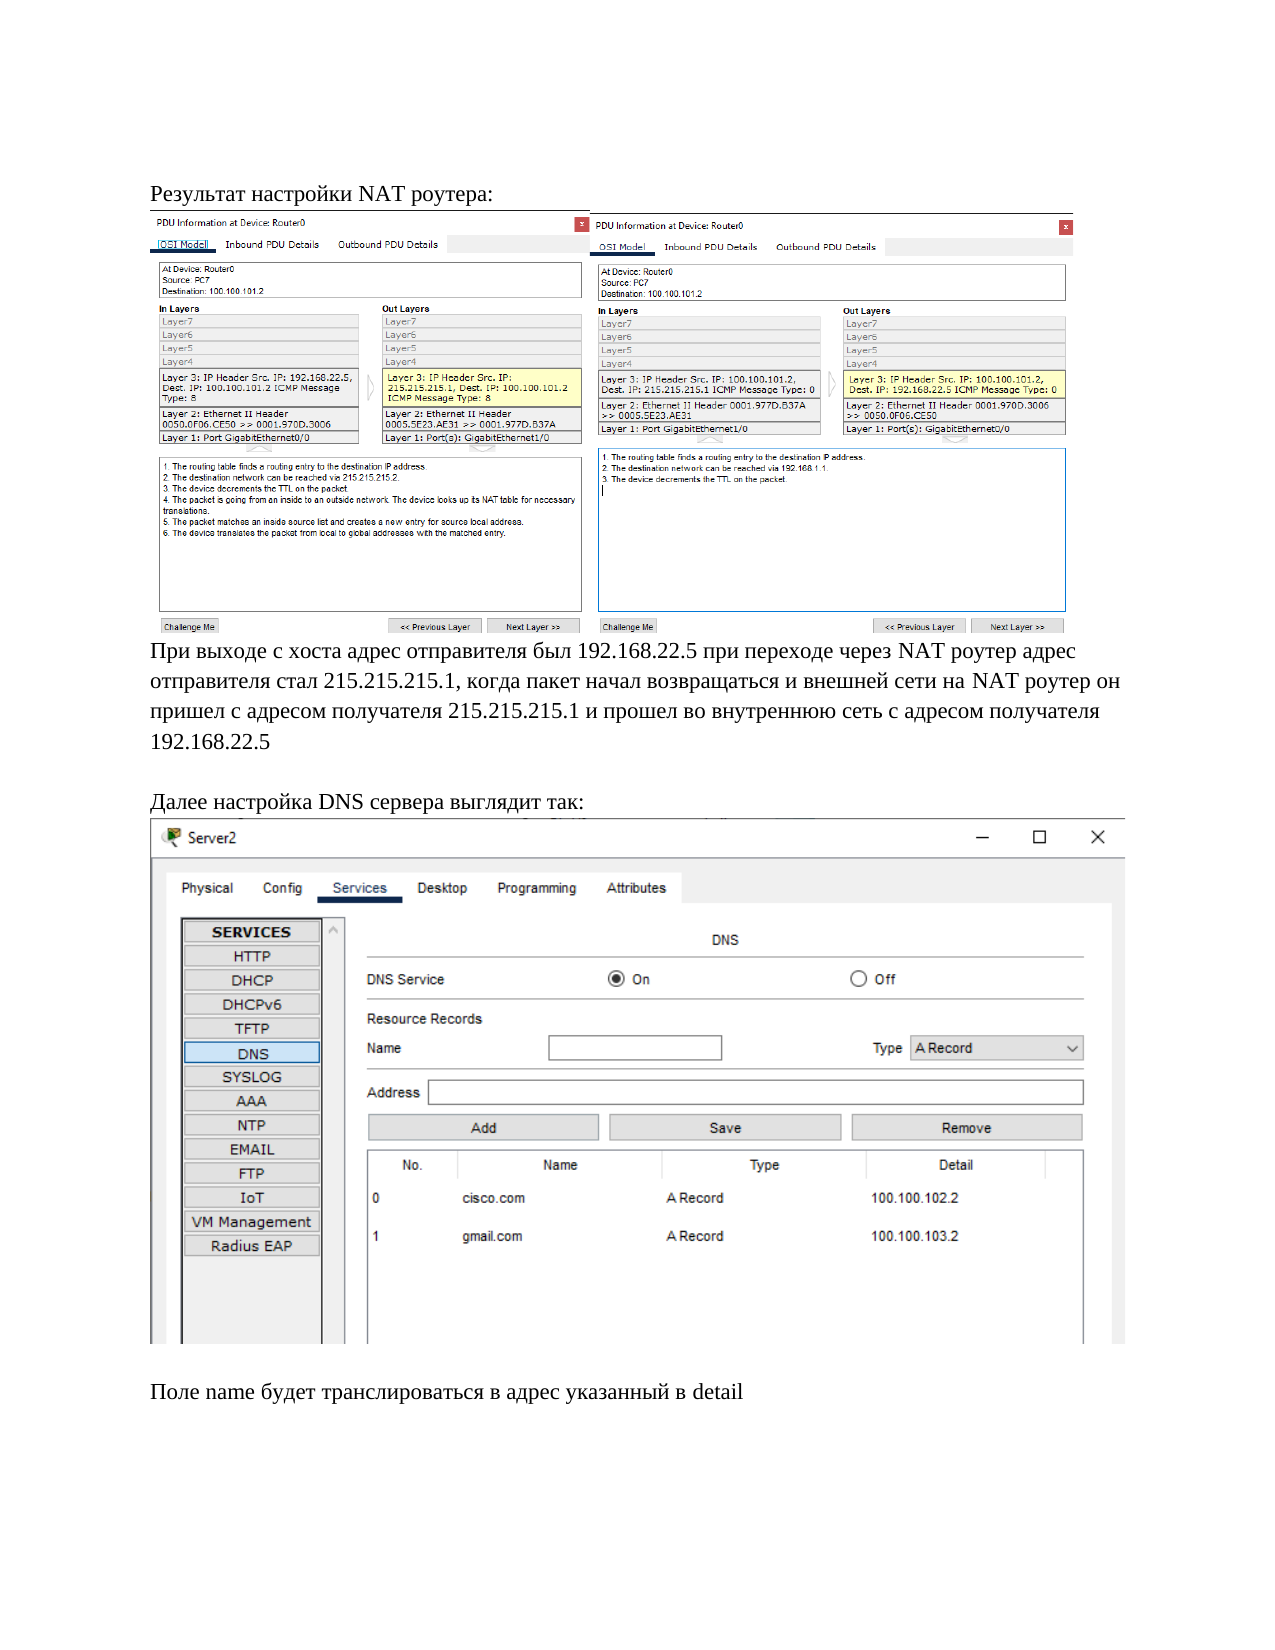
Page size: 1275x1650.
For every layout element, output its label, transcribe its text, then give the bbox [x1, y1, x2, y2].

text Далее настройка DNS сервера выглядит так: [150, 788, 1125, 818]
text При выходе с хоста адрес отправителя был 192.168.22.5 при переходе через NAT роутер адрес отправителя стал 215.215.215.1, когда пакет начал возвращаться и внешней сети на NAT роутер он пришел с адресом получателя 215.215.215.1 и прошел во внутреннюю сеть с адресом получателя 192.168.22.5 [150, 637, 1125, 754]
picture [150, 818, 1125, 1344]
text Поле name будет транслироваться в адрес указанный в detail [150, 1378, 1125, 1404]
picture [150, 210, 1074, 633]
